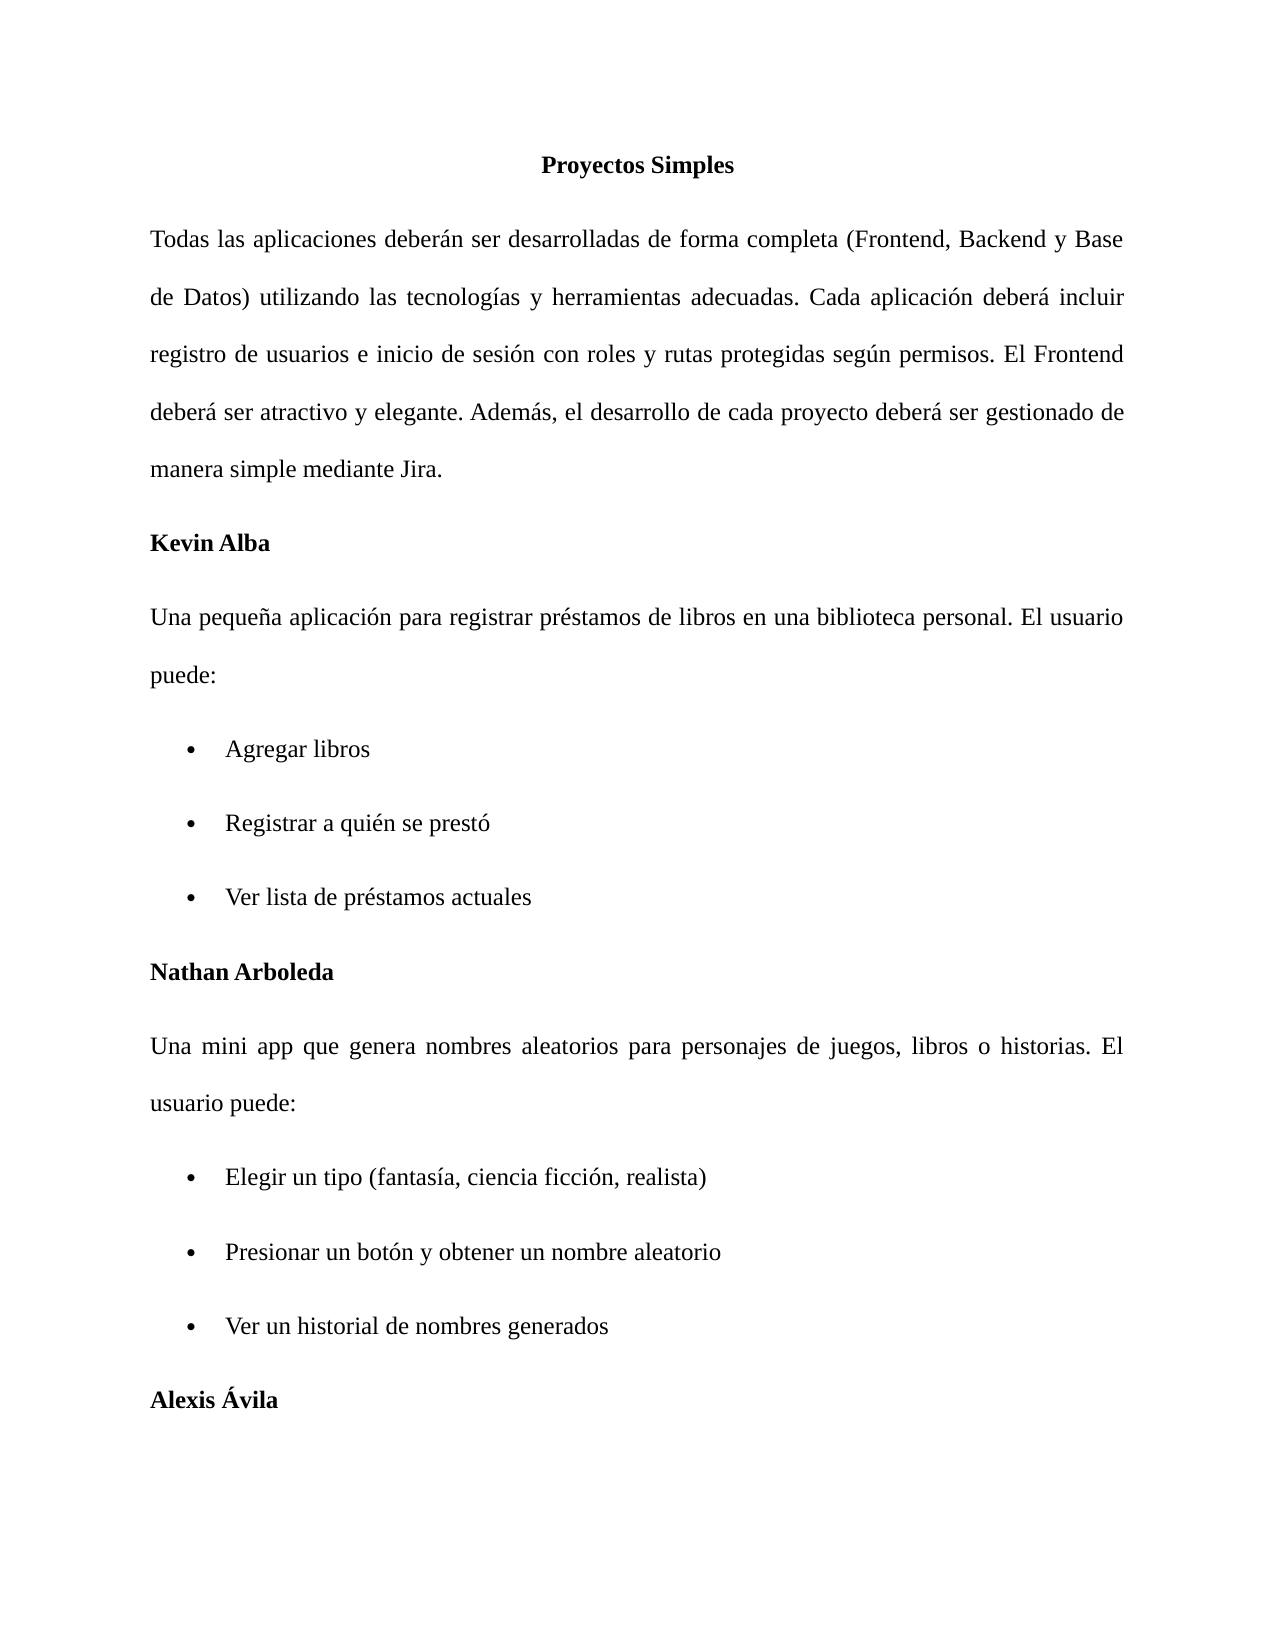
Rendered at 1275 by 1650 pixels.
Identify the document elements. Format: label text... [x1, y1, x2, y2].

list Agregar libros [187, 734, 1125, 763]
text Alexis Ávila [150, 1385, 1125, 1414]
list Registrar a quién se prestó [187, 808, 1125, 837]
list Presionar un botón y obtener un nombre aleatorio [187, 1237, 1125, 1265]
text Kevin Alba [150, 528, 1125, 557]
list Elegir un tipo (fantasía, ciencia ficción, realista) [187, 1162, 1125, 1191]
text Todas las aplicaciones deberán ser desarrolladas de forma completa (Frontend, Backend y Base de Datos) utilizando las tecnologías y herramientas adecuadas. Cada aplicación deberá incluir registro de usuarios e inicio de sesión con roles y rutas protegidas según permisos. El Frontend deberá ser atractivo y elegante. Además, el desarrollo de cada proyecto deberá ser gestionado de manera simple mediante Jira. [150, 224, 1125, 483]
text Nathan Arboleda [150, 957, 1125, 985]
list Ver lista de préstamos actuales [187, 882, 1125, 911]
list Ver un historial de nombres generados [187, 1311, 1125, 1339]
text Una mini app que genera nombres aleatorios para personajes de juegos, libros o historias. El usuario puede: [150, 1031, 1125, 1117]
text Una pequeña aplicación para registrar préstamos de libros en una biblioteca personal. El usuario puede: [150, 602, 1125, 689]
text Proyectos Simples [150, 150, 1125, 179]
